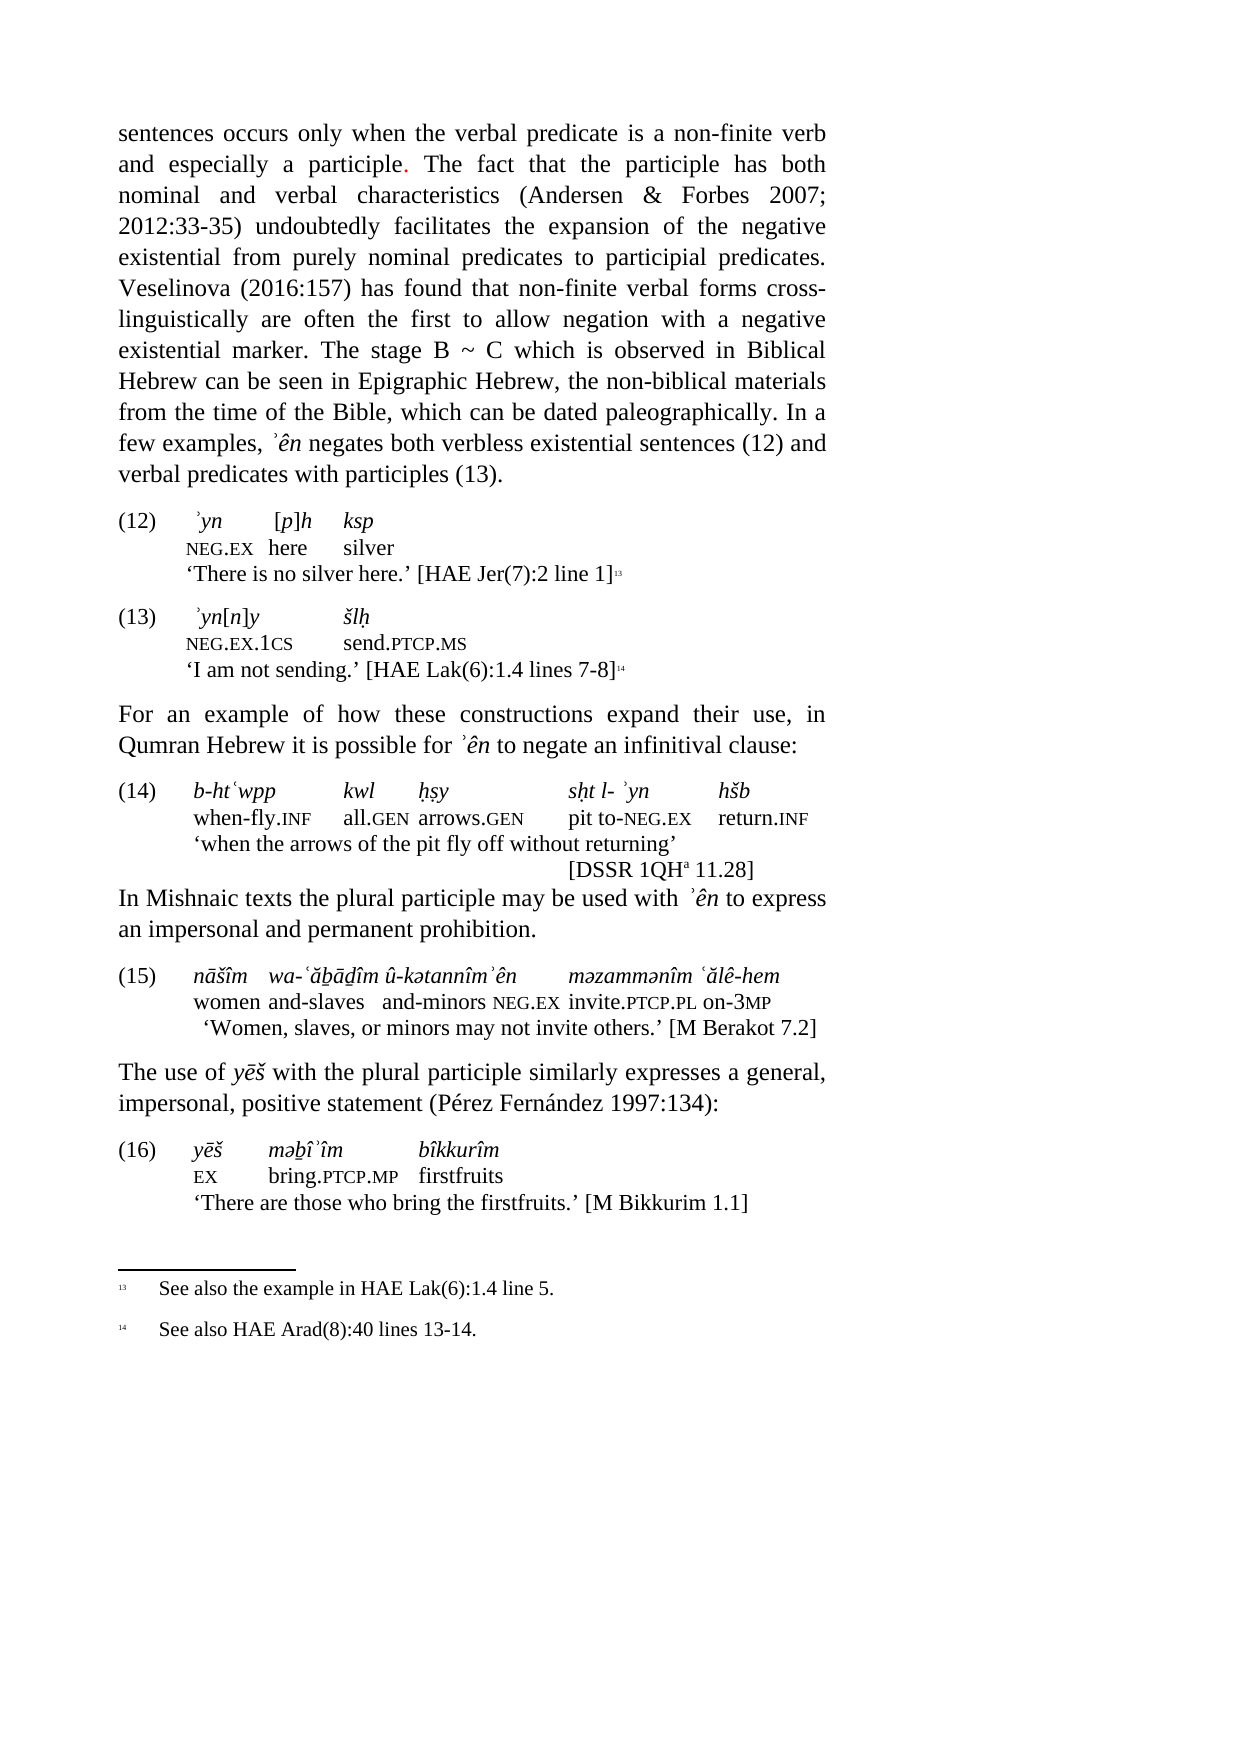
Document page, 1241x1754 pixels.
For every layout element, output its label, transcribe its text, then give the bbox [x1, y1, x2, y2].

text (14) b-htʿwpp kwl ḥṣy sḥt l- ʾyn hšb [118, 777, 827, 804]
text neg.ex here silver [118, 534, 827, 560]
text (12) ʾyn [p]h ksp [118, 507, 827, 534]
text For an example of how these constructions expand their use, in Qumran Hebrew it is possible for ʾên to negate an infinitival clause: [118, 699, 827, 758]
text ‘There are those who bring the firstfruits.’ [M Bikkurim 1.1] [118, 1189, 827, 1215]
text The use of yēš with the plural participle similarly expresses a general, impersonal, positive statement (Pérez Fernández 1997:134): [118, 1057, 827, 1117]
text neg.ex.1cs send.ptcp.ms [118, 629, 827, 656]
text ‘There is no silver here.’ [HAE Jer(7):2 line 1] [118, 560, 827, 586]
text In Mishnaic texts the plural participle may be used with ʾên to express an impersonal and permanent prohibition. [118, 883, 827, 943]
text [DSSR 1QHa 11.28] [568, 857, 827, 883]
text (16) yēš məḇîʾîm bîkkurîm [118, 1136, 827, 1162]
text when-fly.inf all.gen arrows.gen pit to-neg.ex return.inf [118, 804, 827, 830]
text women and-slaves and-minors neg.ex invite.ptcp.pl on-3mp [118, 988, 827, 1014]
text ‘Women, slaves, or minors may not invite others.’ [M Berakot 7.2] [118, 1014, 827, 1041]
text In addition to the stage A~B in which both the dedicated negative existential ʾên and lōʾ + copula occur, it is also clear that the dedicated negative existential marker ʾên is expanding its domain of use from existential sentences to verbal sentences – Croft’s variable stage B ~ C – and this is the most dominant pattern in the Hebrew Bible. The extension of the negative existential marker ʾên to verbal sentences occurs only when the verbal predicate is a non-finite verb and especially a participle. The fact that the participle has both nominal and verbal characteristics (Andersen & Forbes 2007; 2012:33-35) undoubtedly facilitates the expansion of the negative existential from purely nominal predicates to participial predicates. Veselinova (2016:157) has found that non-finite verbal forms cross-linguistically are often the first to allow negation with a negative existential marker. The stage B ~ C which is observed in Biblical Hebrew can be seen in Epigraphic Hebrew, the non-biblical materials from the time of the Bible, which can be dated paleographically. In a few examples, ʾên negates both verbless existential sentences (12) and verbal predicates with participles (13). [118, 118, 827, 488]
text ex bring.ptcp.mp firstfruits [118, 1162, 827, 1189]
text (13) ʾyn[n]y šlḥ [118, 603, 827, 629]
text ‘when the arrows of the pit fly off without returning’ [118, 830, 827, 857]
text ‘I am not sending.’ [HAE Lak(6):1.4 lines 7-8] [118, 656, 827, 682]
text (15) nāšîm wa-ʿăḇāḏîm û-kǝtannîmʾên məzammənîm ʿălê-hem [118, 962, 827, 988]
